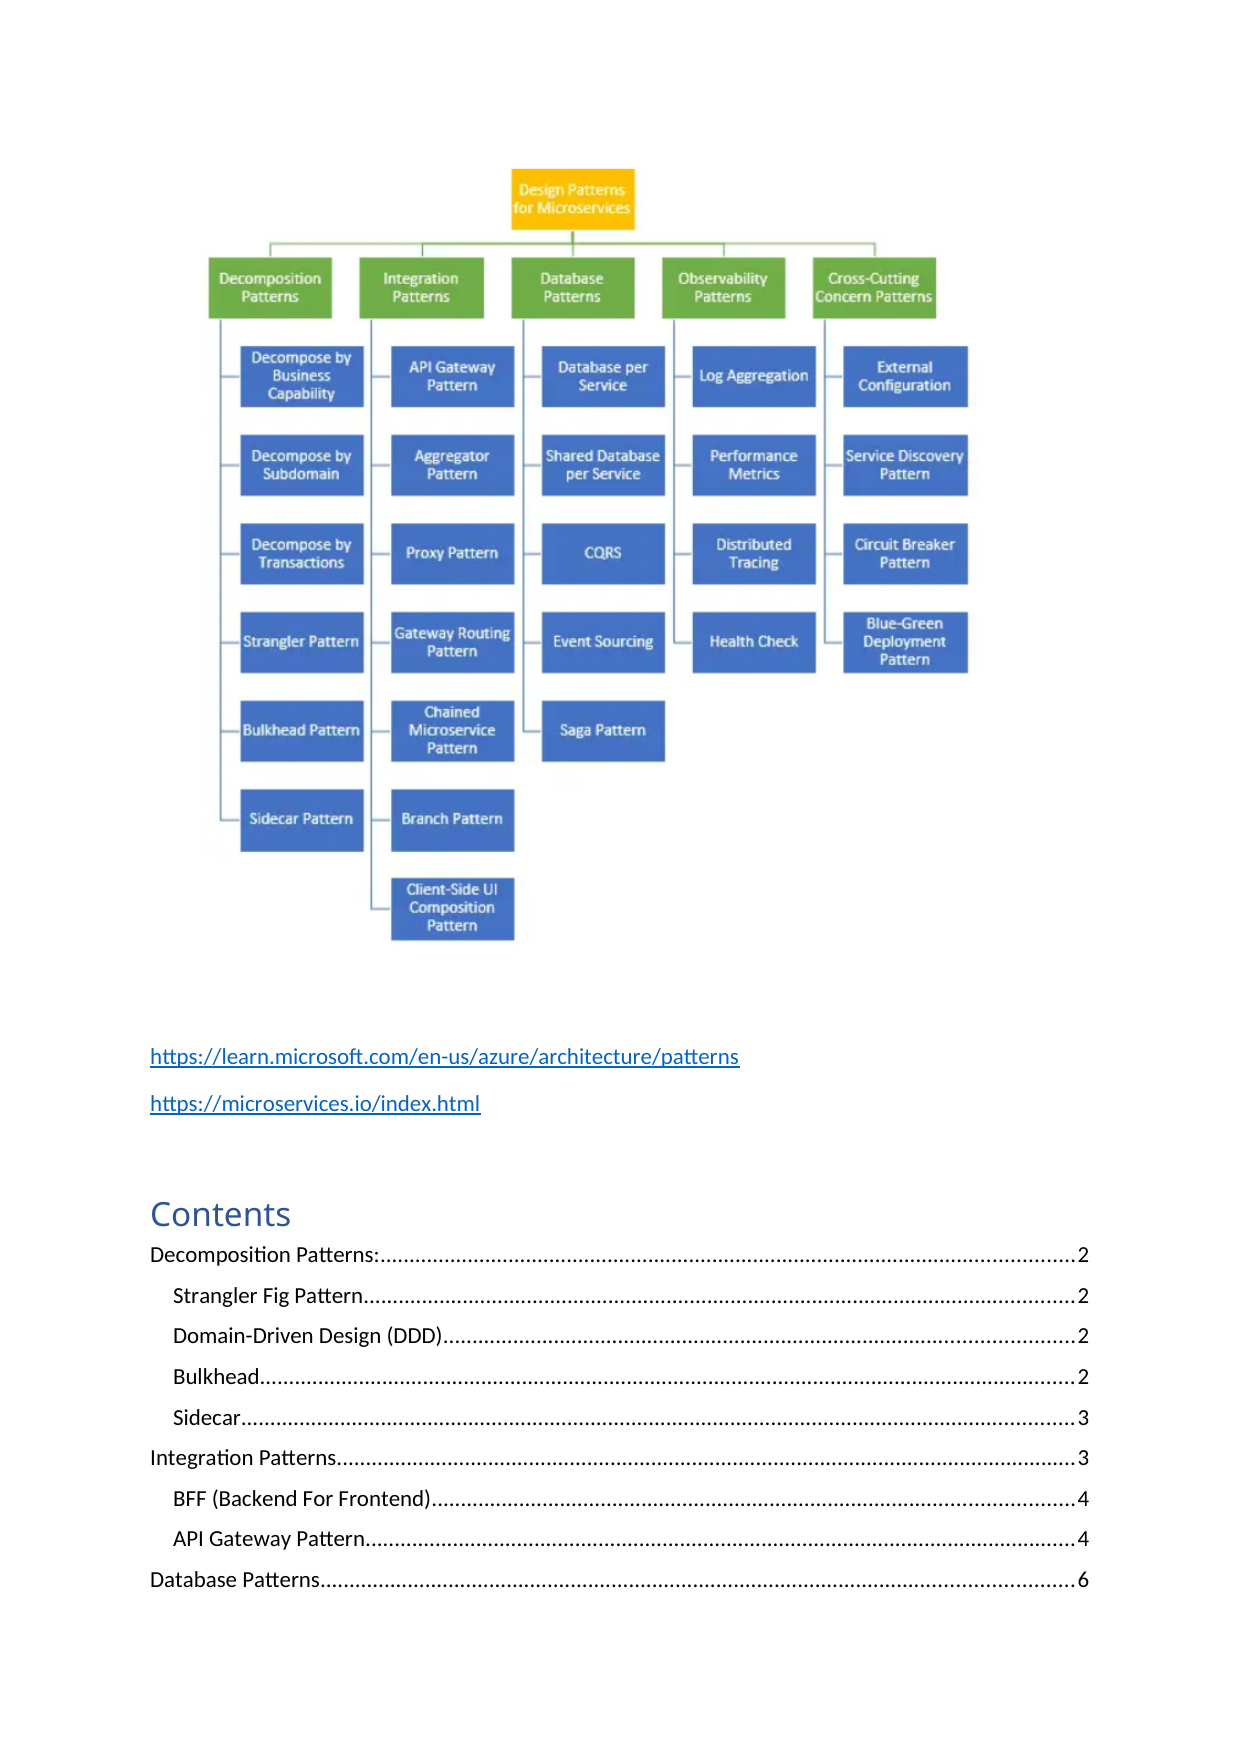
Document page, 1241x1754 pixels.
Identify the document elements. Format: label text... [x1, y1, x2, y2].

picture [150, 150, 1091, 977]
text https://microservices.io/index.html [150, 1089, 1090, 1117]
text https://learn.microsoft.com/en-us/azure/architecture/patterns [150, 1042, 1090, 1070]
